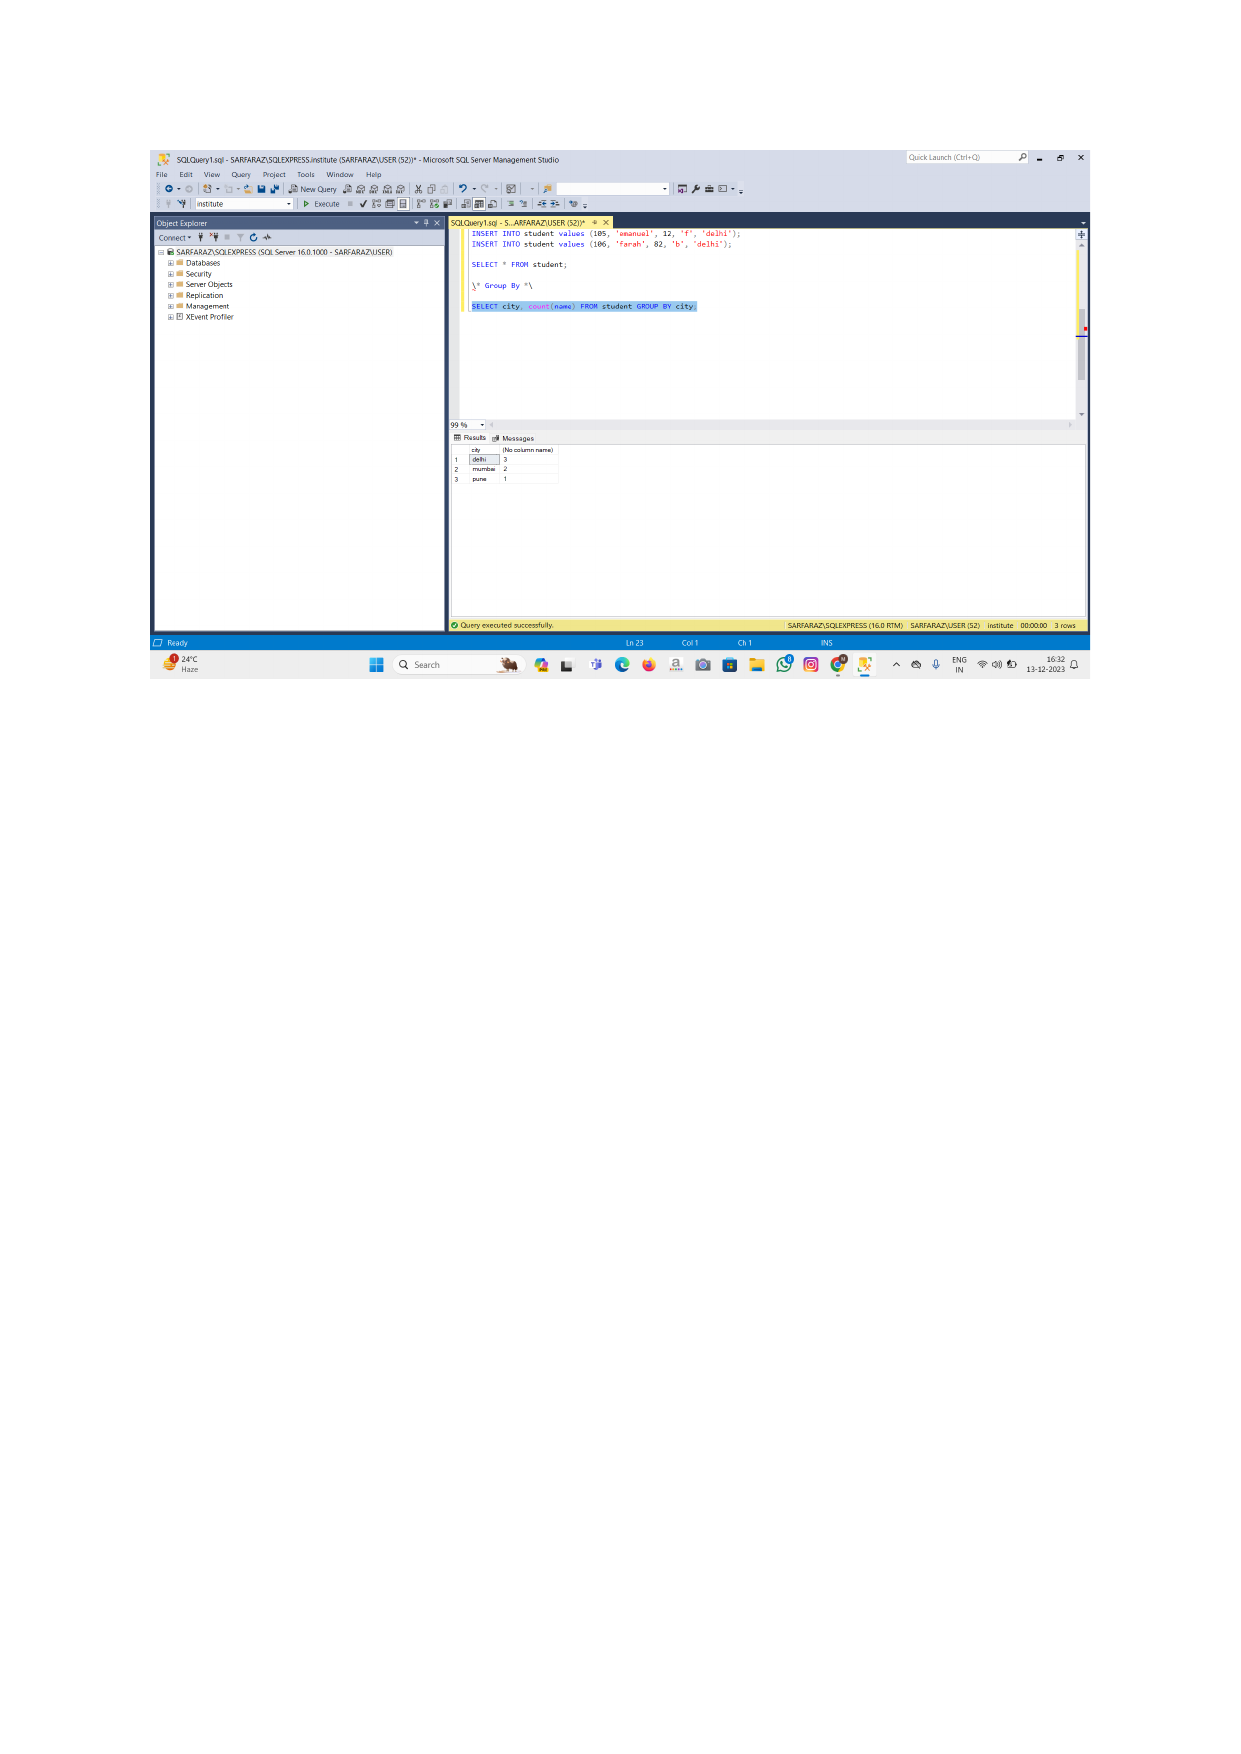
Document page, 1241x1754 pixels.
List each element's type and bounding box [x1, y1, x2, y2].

picture [150, 150, 1091, 679]
